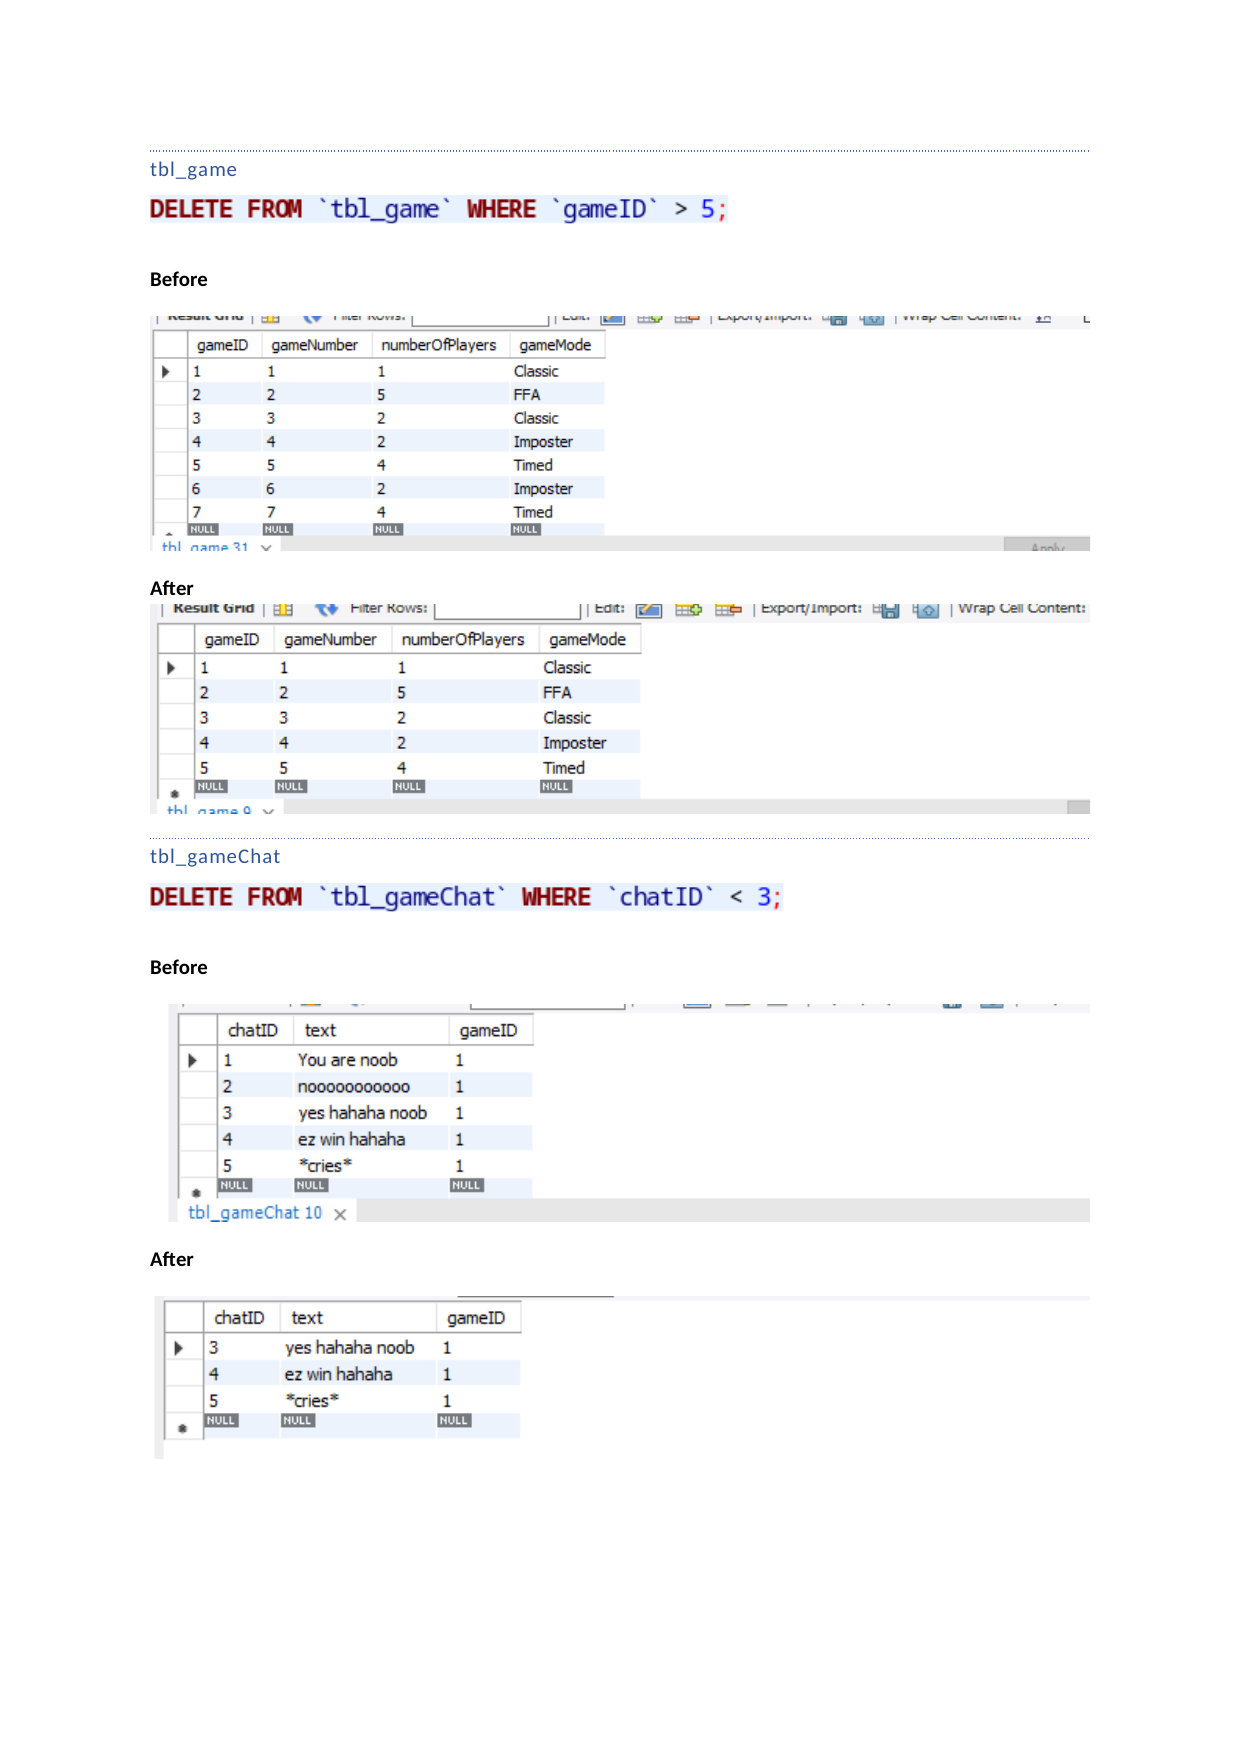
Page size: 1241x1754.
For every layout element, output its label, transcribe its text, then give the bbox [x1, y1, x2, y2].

picture [150, 1296, 1091, 1459]
subtitle tbl_game [150, 150, 1090, 181]
text Before [150, 266, 1090, 292]
picture [150, 604, 1091, 814]
subtitle tbl_gameChat [150, 838, 1090, 869]
text Before [150, 954, 1090, 979]
text After [150, 575, 1090, 604]
picture [150, 1004, 1091, 1222]
text After [150, 1246, 1090, 1272]
picture [150, 316, 1091, 551]
